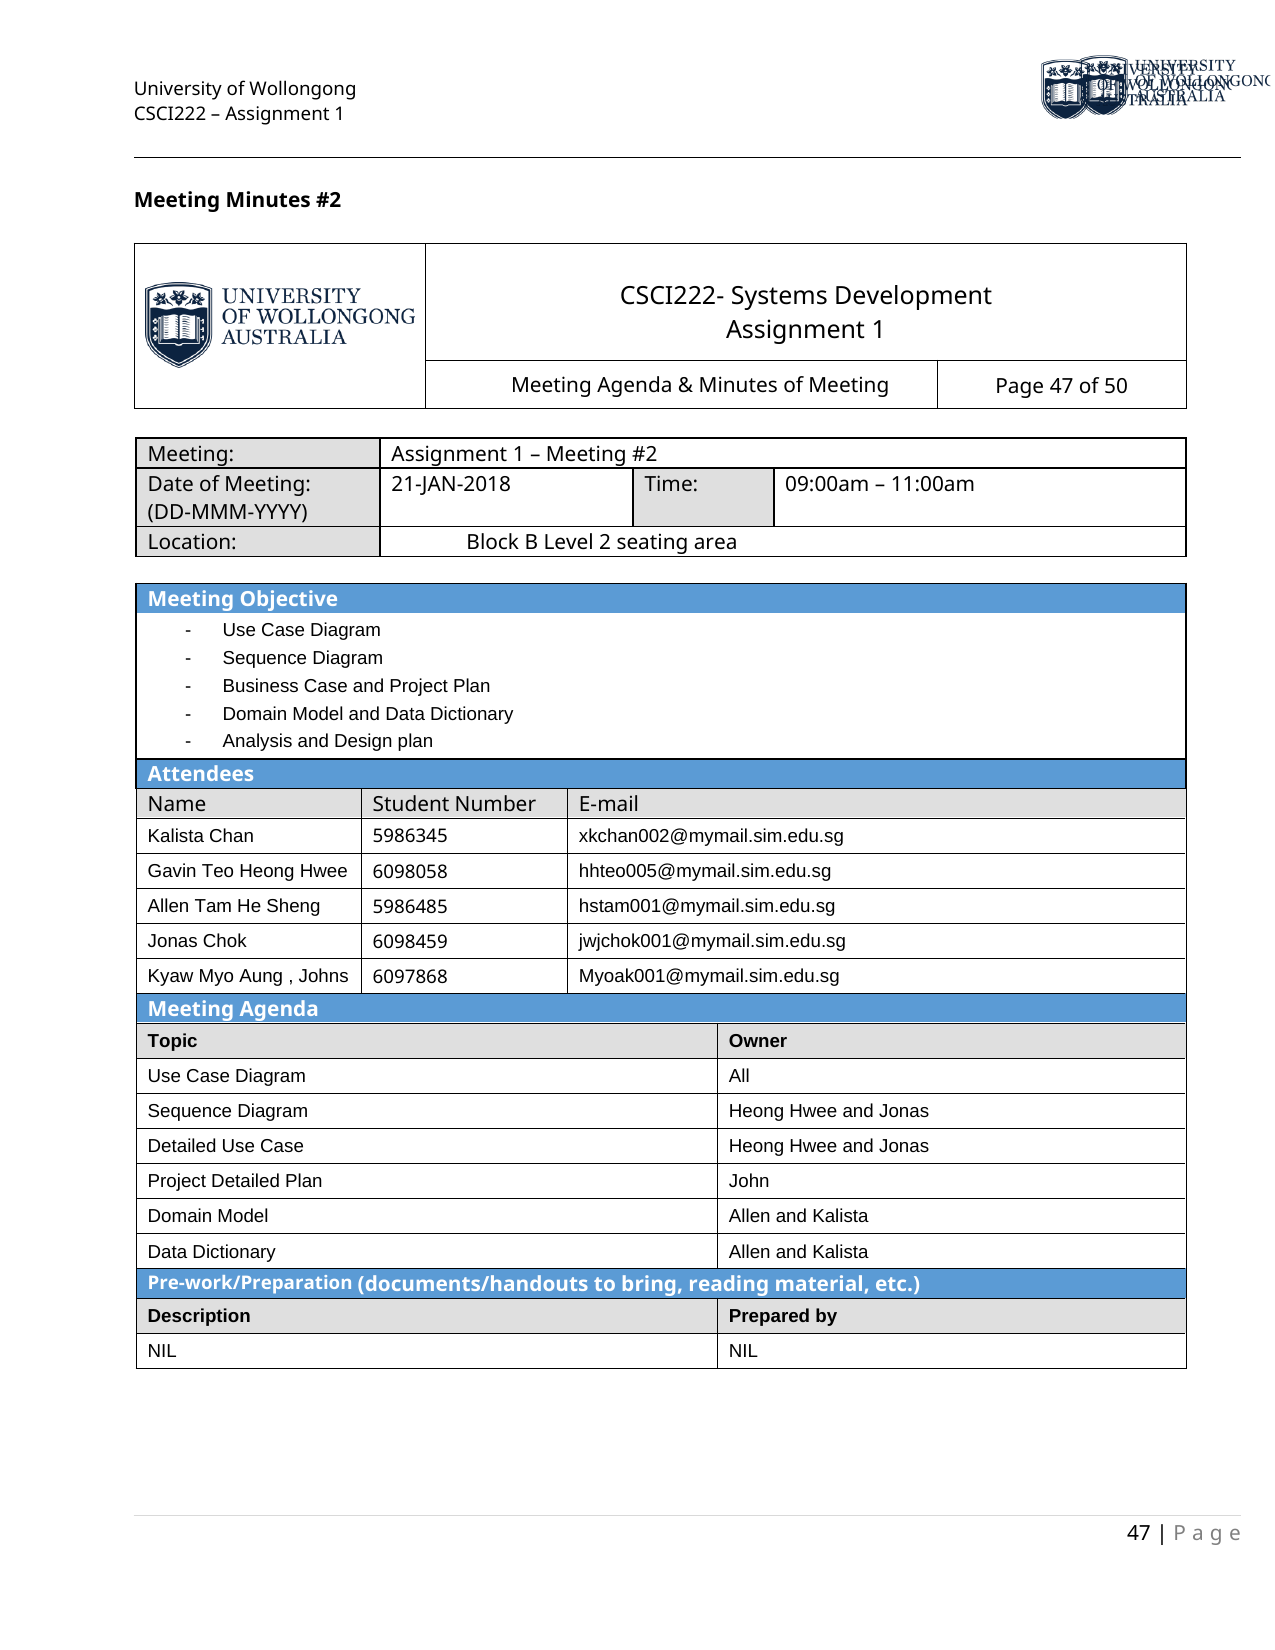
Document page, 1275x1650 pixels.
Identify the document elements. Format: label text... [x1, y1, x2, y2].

table_cell hstam001@mymail.sim.edu.sg [568, 888, 1186, 923]
table_header CSCI222- Systems Development Assignment 1 [426, 244, 1186, 359]
table_cell Date of Meeting: (DD-MMM-YYYY) [137, 469, 379, 526]
table_cell Kalista Chan [137, 819, 361, 853]
table_header Meeting: [137, 439, 379, 467]
table_cell Use Case Diagram Sequence Diagram Business Case and Project Plan Domain Model and Data Dictionary Analysis and Design plan [137, 613, 1185, 758]
table_cell Use Case Diagram [137, 1059, 717, 1093]
table_header Assignment 1 – Meeting #2 [381, 439, 1185, 467]
table_cell E-mail [568, 789, 1186, 817]
table_cell 5986345 [362, 819, 567, 853]
table_cell Student Number [362, 789, 567, 817]
table_cell Heong Hwee and Jonas [718, 1128, 1186, 1163]
table_header [135, 244, 425, 408]
table_header Meeting Objective [137, 584, 1185, 613]
table_cell Gavin Teo Heong Hwee [137, 854, 361, 888]
table_cell NIL [137, 1334, 717, 1368]
table_cell Pre-work/Preparation (documents/handouts to bring, reading material, etc.) [137, 1268, 1186, 1298]
table_cell Time: [634, 469, 773, 526]
table_cell 6098058 [362, 854, 567, 888]
text Meeting Minutes #2 [133, 186, 1241, 214]
table_cell 21-JAN-2018 [381, 469, 632, 526]
table_cell Heong Hwee and Jonas [718, 1093, 1186, 1128]
table_cell xkchan002@mymail.sim.edu.sg [568, 818, 1186, 853]
table_cell Name [137, 789, 361, 817]
table_cell Data Dictionary [137, 1234, 717, 1268]
table_cell Description [137, 1299, 717, 1333]
table_cell NIL [718, 1333, 1186, 1368]
table_cell Jonas Chok [137, 924, 361, 958]
table_cell 5986485 [362, 889, 567, 923]
table_cell hhteo005@mymail.sim.edu.sg [568, 853, 1186, 888]
table_cell Myoak001@mymail.sim.edu.sg [568, 958, 1186, 993]
table_cell All [718, 1058, 1186, 1093]
table_cell 09:00am – 11:00am [775, 469, 1185, 526]
table_cell Meeting Agenda [137, 993, 1186, 1022]
table_cell Sequence Diagram [137, 1094, 717, 1128]
table_cell Prepared by [718, 1298, 1186, 1333]
table_cell Owner [718, 1023, 1186, 1058]
table_cell John [718, 1163, 1186, 1198]
table_cell Domain Model [137, 1199, 717, 1233]
table_cell Meeting Agenda & Minutes of Meeting [426, 361, 937, 408]
picture [1041, 55, 1271, 119]
table_cell Allen and Kalista [718, 1198, 1186, 1233]
table_cell Location: [137, 527, 379, 556]
table_cell Allen and Kalista [718, 1233, 1186, 1268]
table_cell jwjchok001@mymail.sim.edu.sg [568, 923, 1186, 958]
table_cell Kyaw Myo Aung , Johns [137, 959, 361, 993]
table_cell Detailed Use Case [137, 1129, 717, 1163]
table_cell 6098459 [362, 924, 567, 958]
picture [145, 282, 415, 368]
table_cell Attendees [137, 760, 1185, 788]
table_cell Block B Level 2 seating area [381, 527, 1185, 556]
table_cell Topic [137, 1024, 717, 1058]
table_cell Page 42 of 43 [938, 361, 1186, 408]
table_cell Allen Tam He Sheng [137, 889, 361, 923]
table_cell Project Detailed Plan [137, 1164, 717, 1198]
table_cell 6097868 [362, 959, 567, 993]
